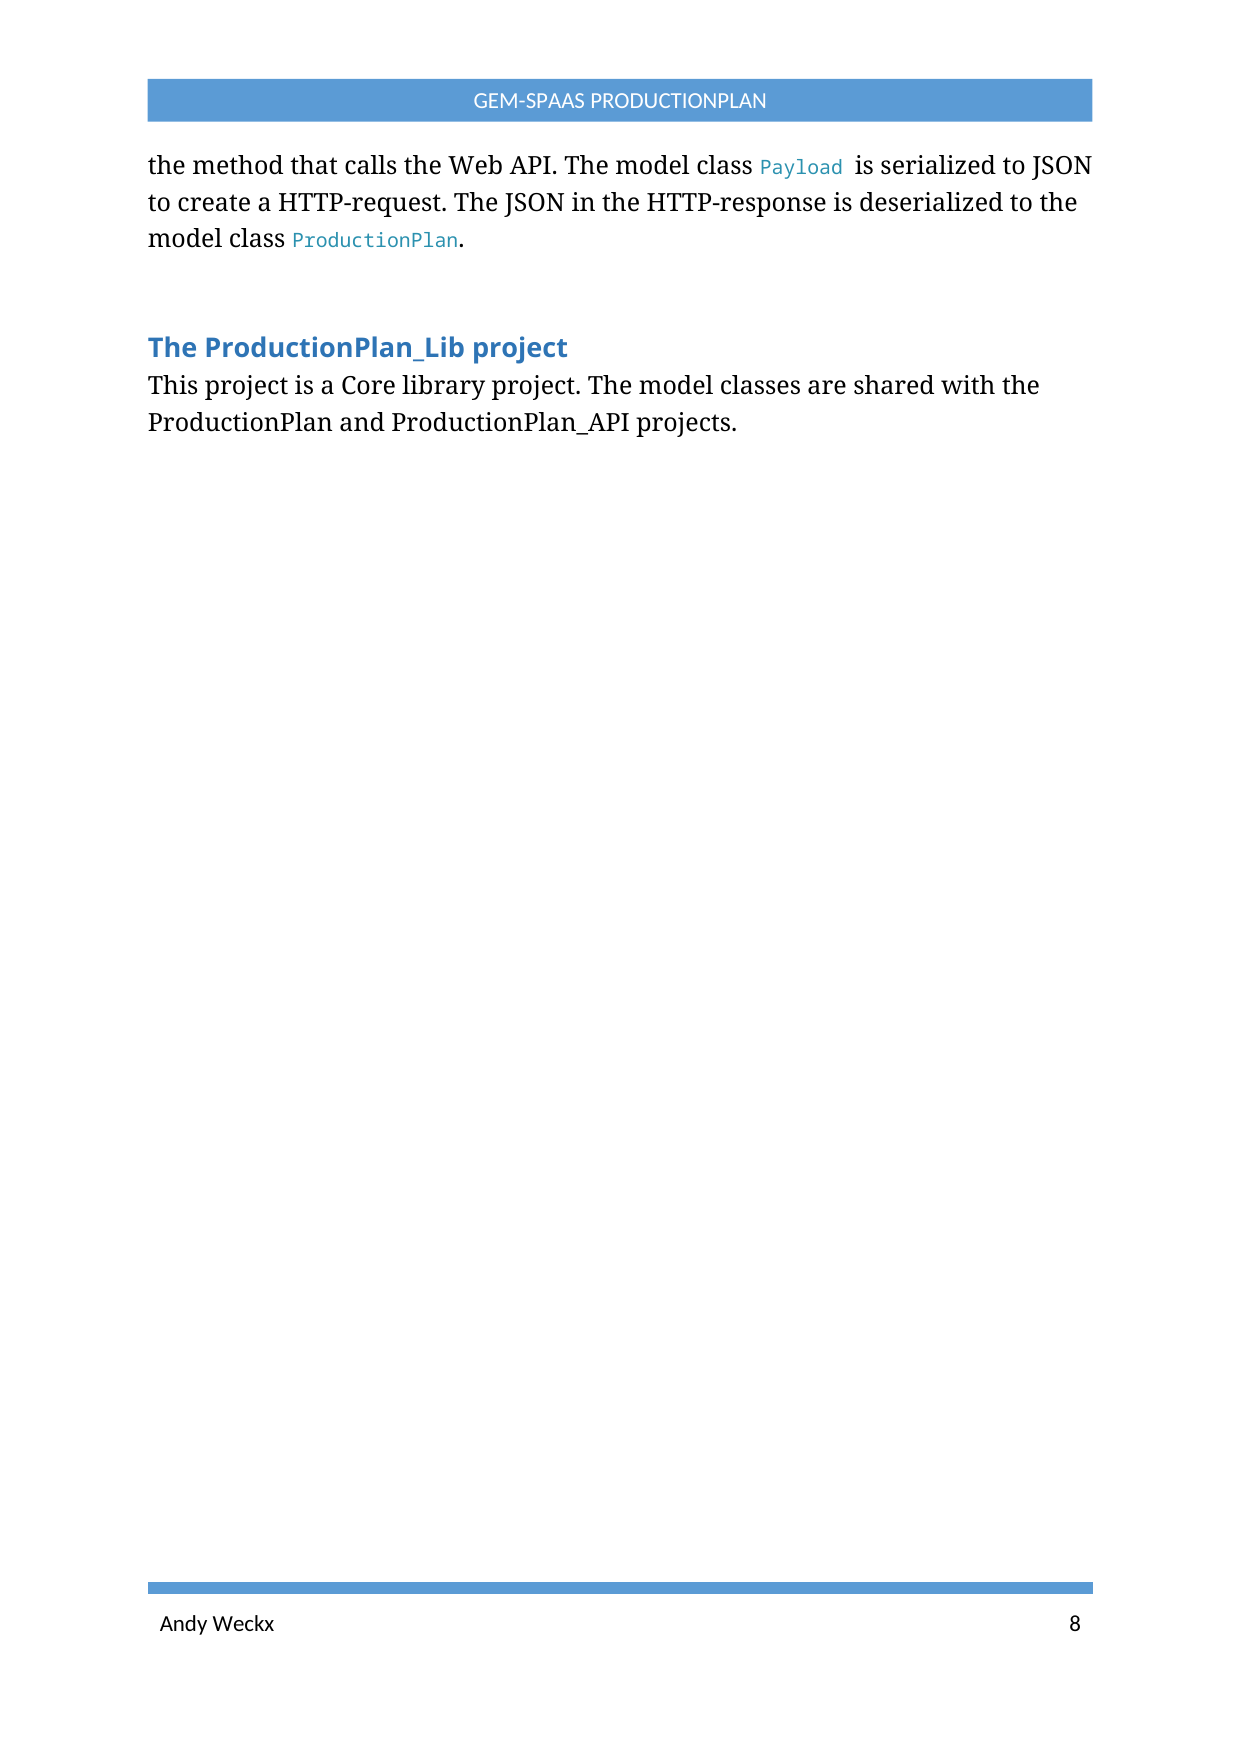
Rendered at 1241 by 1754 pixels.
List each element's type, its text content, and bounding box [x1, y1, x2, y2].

text This project is a Core library project. The model classes are shared with the ProductionPlan and ProductionPlan_API projects. [148, 368, 1093, 439]
text The ProductionPlan_Lib project [148, 328, 1093, 365]
